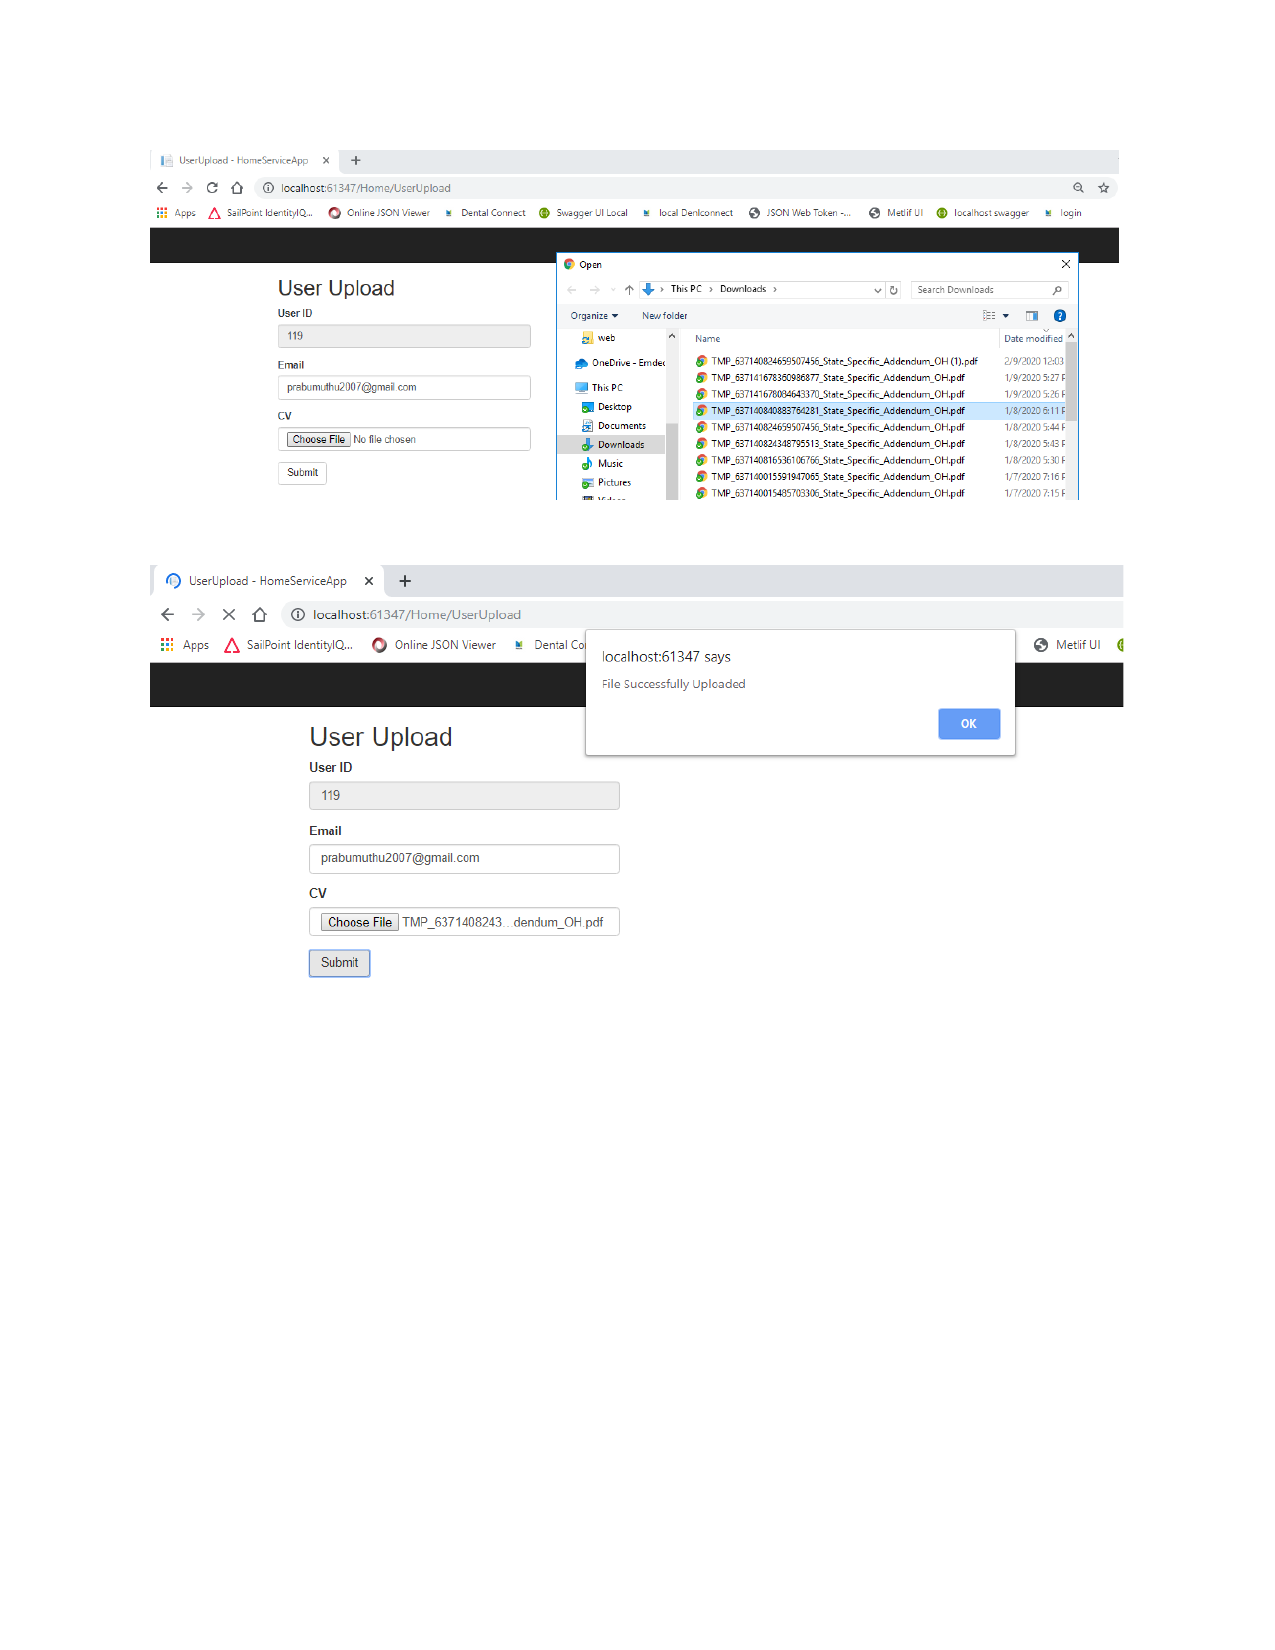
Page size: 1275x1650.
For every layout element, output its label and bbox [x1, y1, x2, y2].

picture [150, 150, 1119, 500]
picture [150, 565, 1124, 999]
